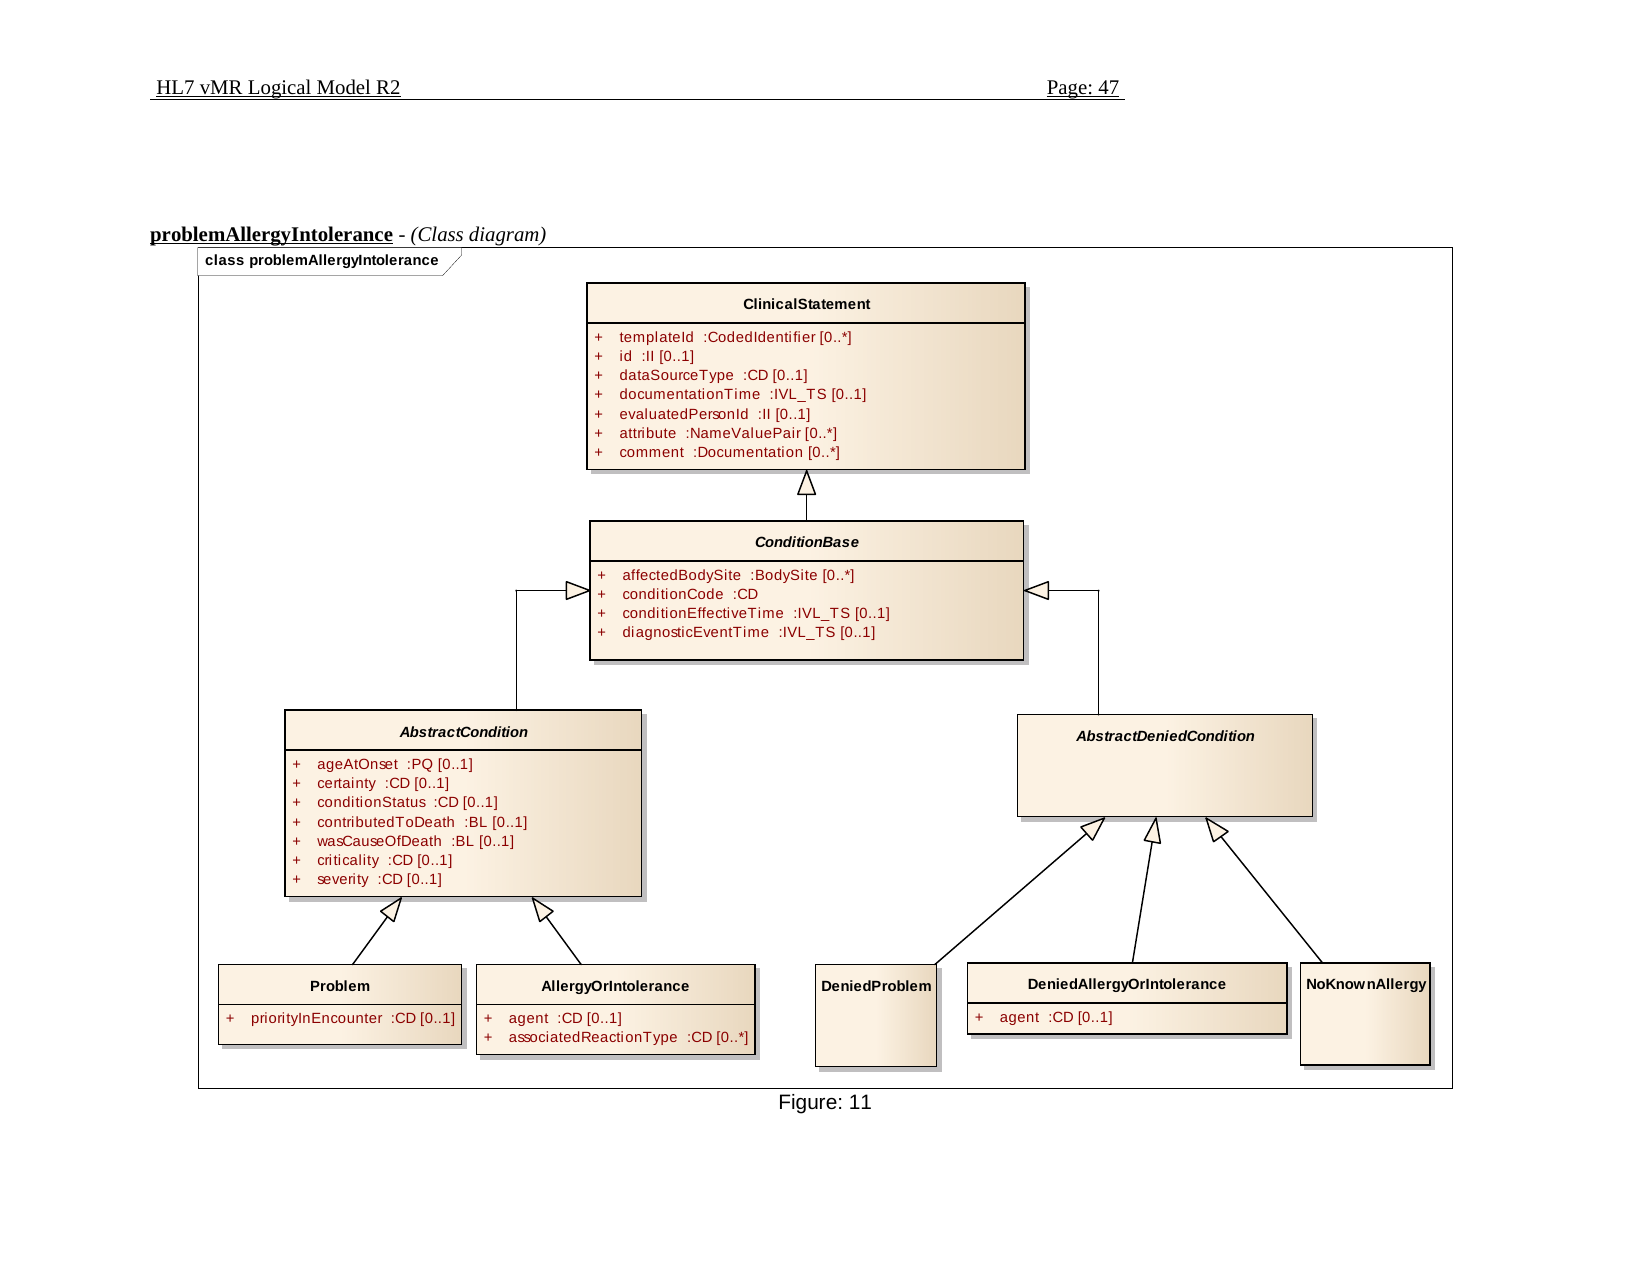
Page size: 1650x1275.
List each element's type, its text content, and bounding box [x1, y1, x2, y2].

text problemAllergyIntolerance - (Class diagram) [150, 222, 1500, 246]
text Figure: 11 [150, 1090, 1500, 1114]
